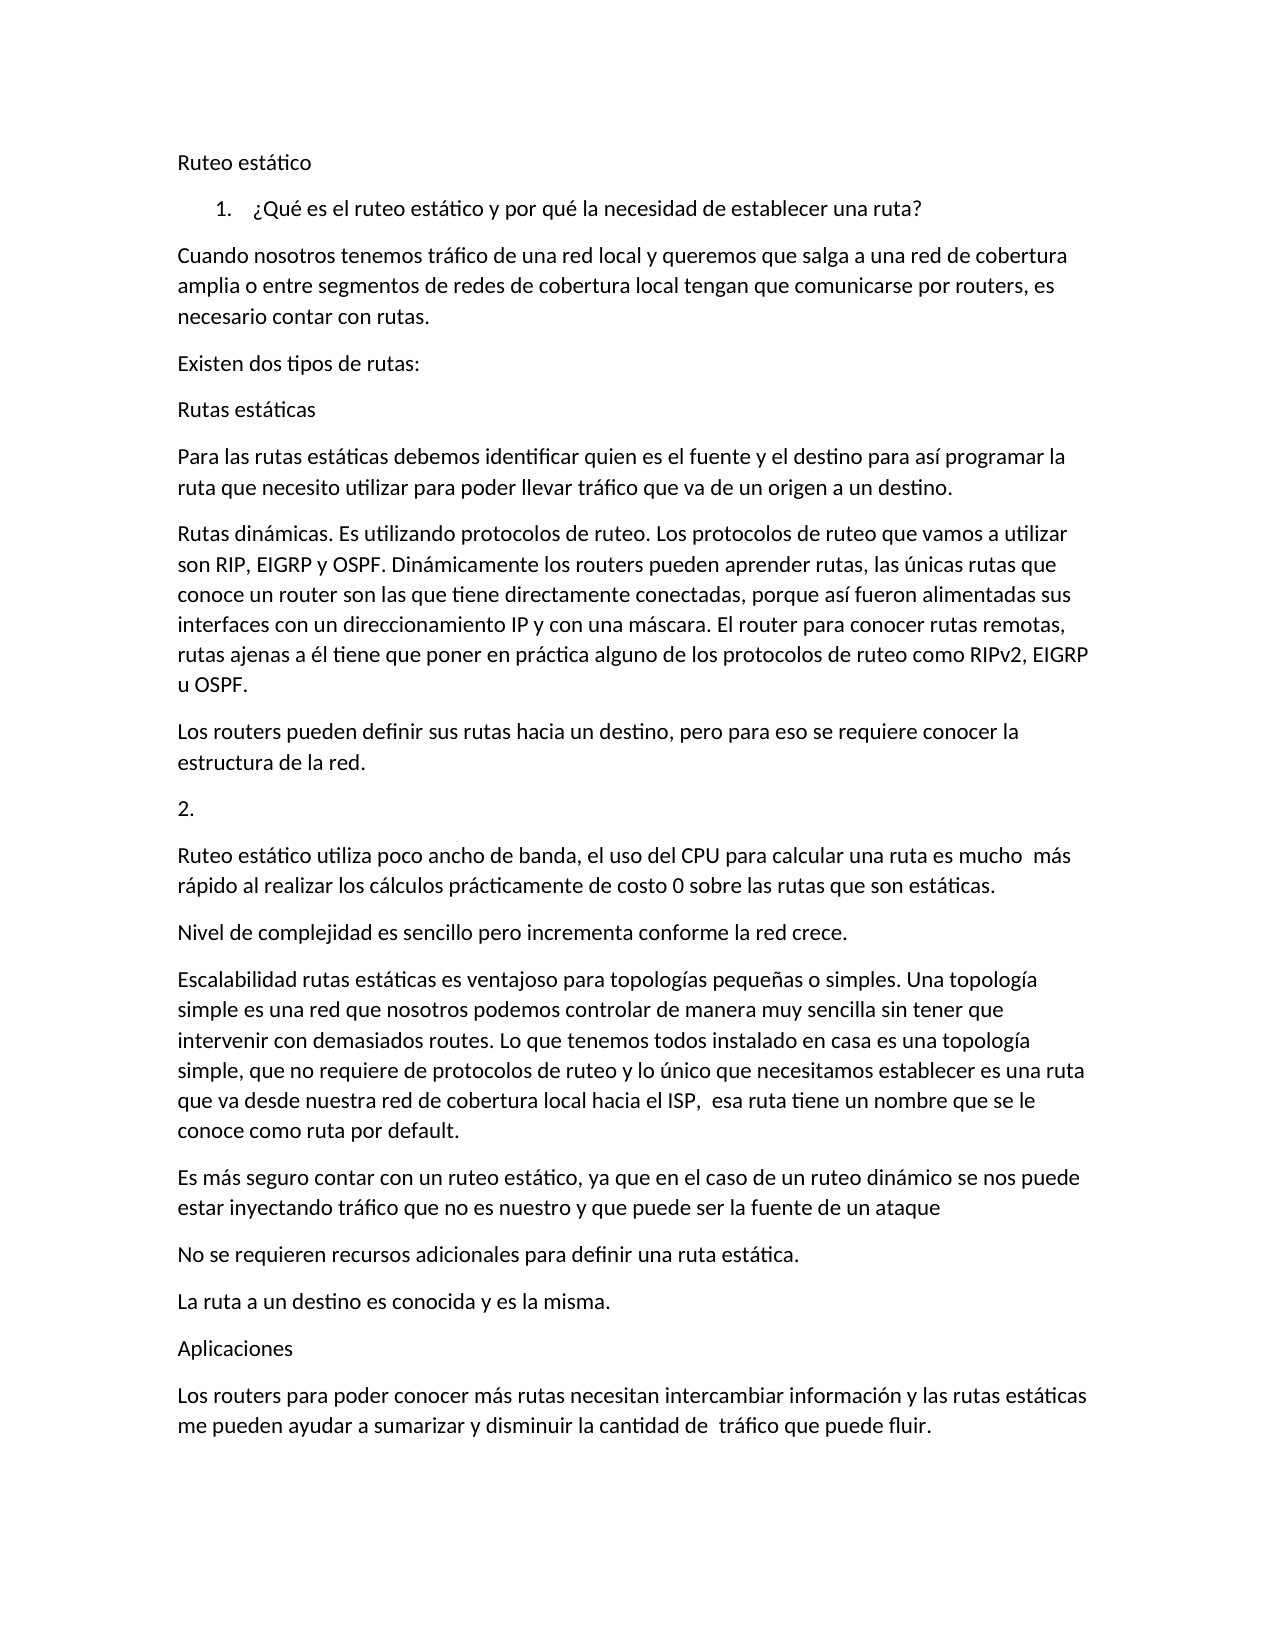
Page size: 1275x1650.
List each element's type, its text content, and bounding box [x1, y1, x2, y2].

text Nivel de complejidad es sencillo pero incrementa conforme la red crece. [177, 918, 1098, 946]
list ¿Qué es el ruteo estático y por qué la necesidad de establecer una ruta? [215, 194, 1098, 222]
text Aplicaciones [177, 1334, 1098, 1362]
text Ruteo estático [177, 148, 1098, 176]
text 2. [177, 794, 1098, 822]
text No se requieren recursos adicionales para definir una ruta estática. [177, 1240, 1098, 1268]
text Es más seguro contar con un ruteo estático, ya que en el caso de un ruteo dinámico se nos puede estar inyectando tráfico que no es nuestro y que puede ser la fuente de un ataque [177, 1163, 1098, 1221]
text Los routers para poder conocer más rutas necesitan intercambiar información y las rutas estáticas me pueden ayudar a sumarizar y disminuir la cantidad de tráfico que puede fluir. [177, 1381, 1098, 1439]
text Ruteo estático utiliza poco ancho de banda, el uso del CPU para calcular una ruta es mucho más rápido al realizar los cálculos prácticamente de costo 0 sobre las rutas que son estáticas. [177, 841, 1098, 899]
text La ruta a un destino es conocida y es la misma. [177, 1287, 1098, 1315]
text Los routers pueden definir sus rutas hacia un destino, pero para eso se requiere conocer la estructura de la red. [177, 717, 1098, 776]
text Existen dos tipos de rutas: [177, 349, 1098, 377]
text Cuando nosotros tenemos tráfico de una red local y queremos que salga a una red de cobertura amplia o entre segmentos de redes de cobertura local tengan que comunicarse por routers, es necesario contar con rutas. [177, 241, 1098, 330]
text Escalabilidad rutas estáticas es ventajoso para topologías pequeñas o simples. Una topología simple es una red que nosotros podemos controlar de manera muy sencilla sin tener que intervenir con demasiados routes. Lo que tenemos todos instalado en casa es una topología simple, que no requiere de protocolos de ruteo y lo único que necesitamos establecer es una ruta que va desde nuestra red de cobertura local hacia el ISP, esa ruta tiene un nombre que se le conoce como ruta por default. [177, 965, 1098, 1144]
text Rutas dinámicas. Es utilizando protocolos de ruteo. Los protocolos de ruteo que vamos a utilizar son RIP, EIGRP y OSPF. Dinámicamente los routers pueden aprender rutas, las únicas rutas que conoce un router son las que tiene directamente conectadas, porque así fueron alimentadas sus interfaces con un direccionamiento IP y con una máscara. El router para conocer rutas remotas, rutas ajenas a él tiene que poner en práctica alguno de los protocolos de ruteo como RIPv2, EIGRP u OSPF. [177, 519, 1098, 698]
text Para las rutas estáticas debemos identificar quien es el fuente y el destino para así programar la ruta que necesito utilizar para poder llevar tráfico que va de un origen a un destino. [177, 442, 1098, 501]
text Rutas estáticas [177, 396, 1098, 423]
